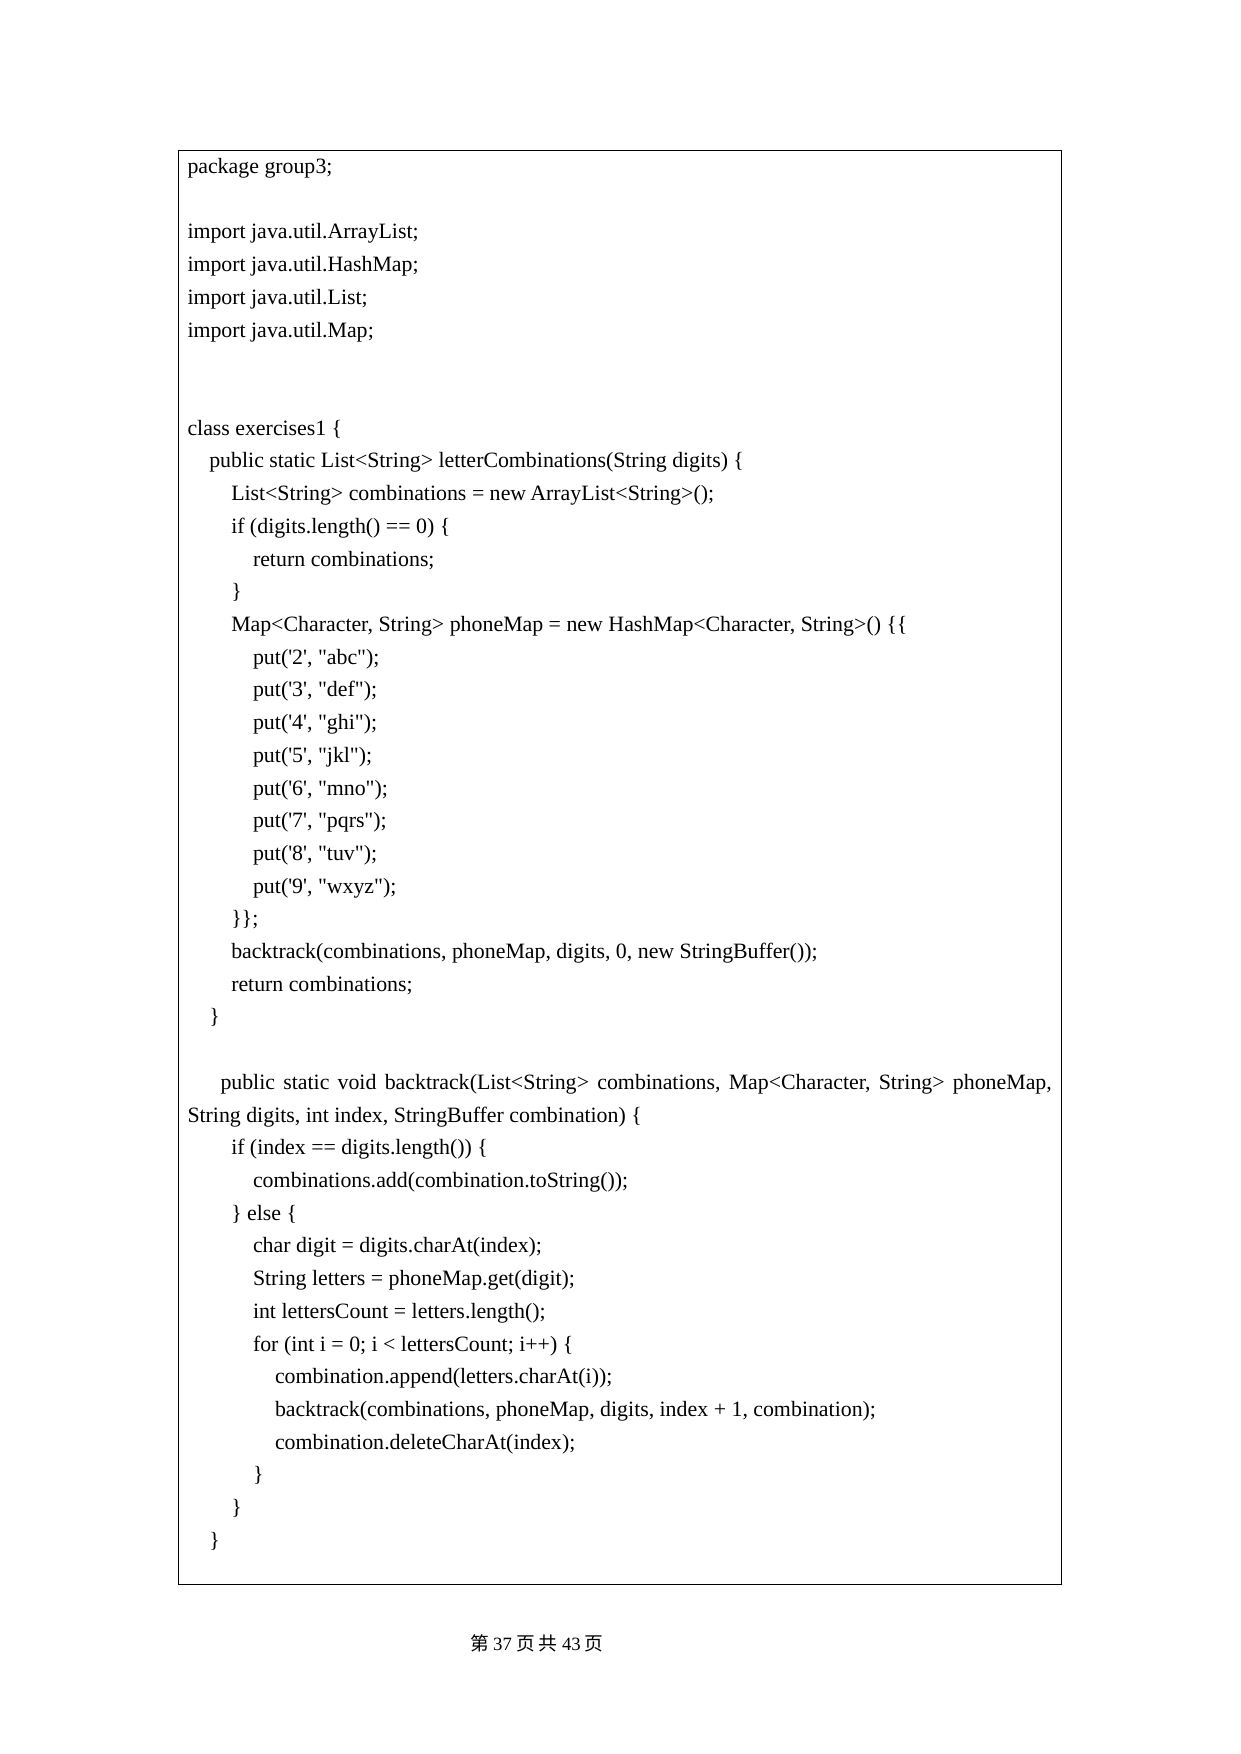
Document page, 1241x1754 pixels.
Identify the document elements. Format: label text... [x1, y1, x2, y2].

text put('2', "abc"); [179, 641, 1061, 669]
text } [179, 1524, 1061, 1552]
text if (digits.length() == 0) { [179, 510, 1061, 538]
text return combinations; [179, 968, 1061, 996]
text }}; [179, 902, 1061, 931]
text put('4', "ghi"); [179, 706, 1061, 734]
text } [179, 1491, 1061, 1519]
text put('3', "def"); [179, 673, 1061, 702]
text Map<Character, String> phoneMap = new HashMap<Character, String>() {{ [179, 608, 1061, 636]
text return combinations; [179, 542, 1061, 571]
text String letters = phoneMap.get(digit); [179, 1262, 1061, 1290]
text char digit = digits.charAt(index); [179, 1229, 1061, 1258]
text public static List<String> letterCombinations(String digits) { [179, 444, 1061, 473]
text import java.util.Map; [179, 313, 1061, 342]
text combinations.add(combination.toString()); [179, 1164, 1061, 1192]
text if (index == digits.length()) { [179, 1131, 1061, 1159]
text put('5', "jkl"); [179, 739, 1061, 767]
text } else { [179, 1197, 1061, 1225]
text class exercises1 { [179, 412, 1061, 440]
text import java.util.List; [179, 281, 1061, 309]
text put('8', "tuv"); [179, 837, 1061, 865]
text import java.util.ArrayList; [179, 215, 1061, 244]
text } [179, 1458, 1061, 1487]
text for (int i = 0; i < lettersCount; i++) { [179, 1327, 1061, 1356]
text combination.deleteCharAt(index); [179, 1426, 1061, 1454]
text put('9', "wxyz"); [179, 869, 1061, 898]
text combination.append(letters.charAt(i)); [179, 1360, 1061, 1388]
text backtrack(combinations, phoneMap, digits, index + 1, combination); [179, 1393, 1061, 1421]
text } [179, 1000, 1061, 1029]
text } [179, 575, 1061, 603]
text import java.util.HashMap; [179, 248, 1061, 276]
text package group3; [179, 151, 1061, 178]
text put('6', "mno"); [179, 771, 1061, 800]
text public static void backtrack(List<String> combinations, Map<Character, String> phoneMap, String digits, int index, StringBuffer combination) { [179, 1066, 1061, 1127]
text List<String> combinations = new ArrayList<String>(); [179, 477, 1061, 505]
text backtrack(combinations, phoneMap, digits, 0, new StringBuffer()); [179, 935, 1061, 963]
text int lettersCount = letters.length(); [179, 1295, 1061, 1323]
text put('7', "pqrs"); [179, 804, 1061, 832]
